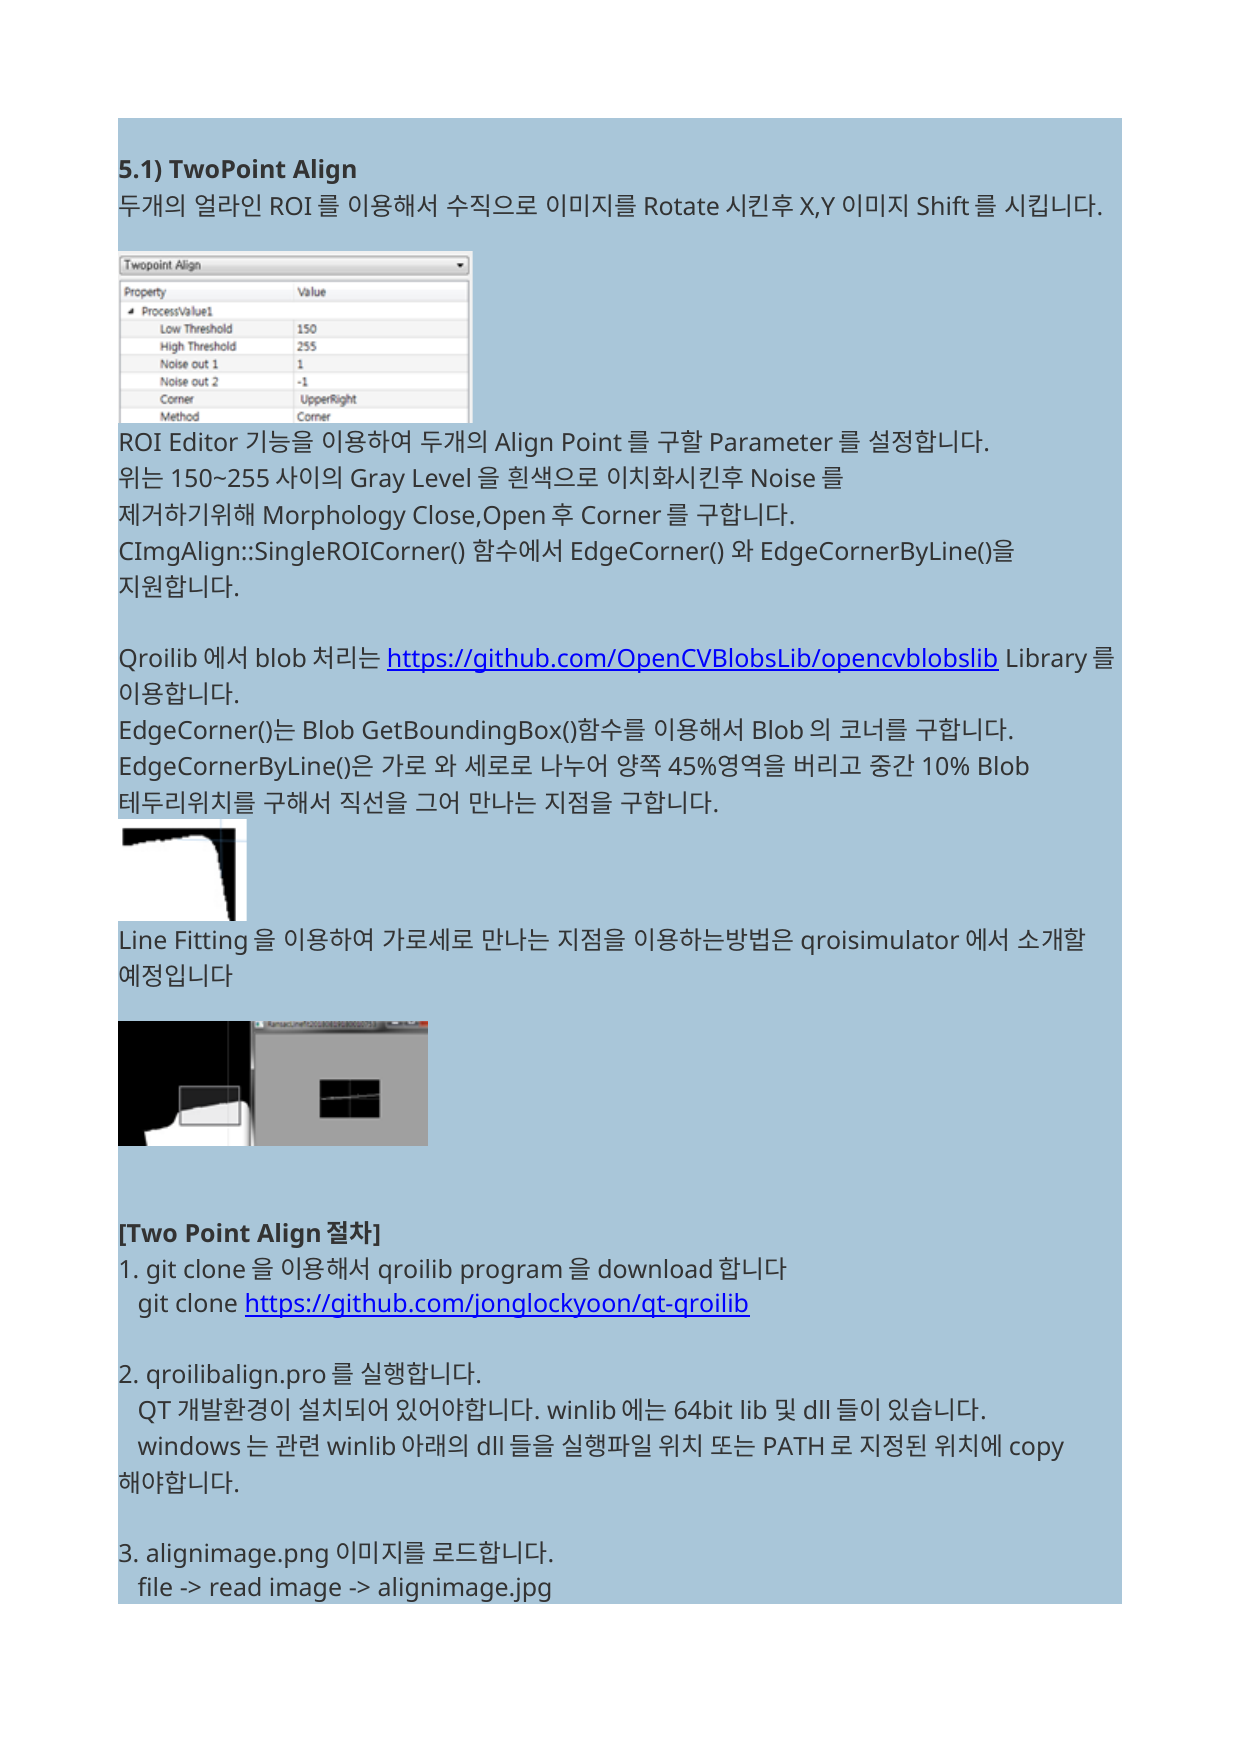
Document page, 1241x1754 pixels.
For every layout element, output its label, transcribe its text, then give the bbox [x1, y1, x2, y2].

text 5.1) TwoPoint Align 두개의 얼라인 ROI를 이용해서 수직으로 이미지를 Rotate시킨후 X,Y 이미지 Shift를 시킵니다. [118, 118, 1122, 251]
text Line Fitting을 이용하여 가로세로 만나는 지점을 이용하는방법은 qroisimulator에서 소개할 예정입니다 [118, 921, 1122, 1022]
picture [118, 1021, 428, 1146]
text ROI Editor 기능을 이용하여 두개의 Align Point를 구할 Parameter를 설정합니다. 위는 150~255사이의 Gray Level을 흰색으로 이치화시킨후 Noise를 제거하기위해 Morphology Close,Open후 Corner를 구합니다. CImgAlign::SingleROICorner() 함수에서 EdgeCorner() 와 EdgeCornerByLine()을 지원합니다. Qroilib에서 blob처리는 https://github.com/OpenCVBlobsLib/opencvblobslib Library를 이용합니다. EdgeCorner()는 Blob GetBoundingBox()함수를 이용해서 Blob의 코너를 구합니다. EdgeCornerByLine()은 가로 와 세로로 나누어 양쪽 45%영역을 버리고 중간 10% Blob테두리위치를 구해서 직선을 그어 만나는 지점을 구합니다. [118, 423, 1122, 819]
picture [118, 819, 247, 921]
picture [118, 251, 473, 423]
